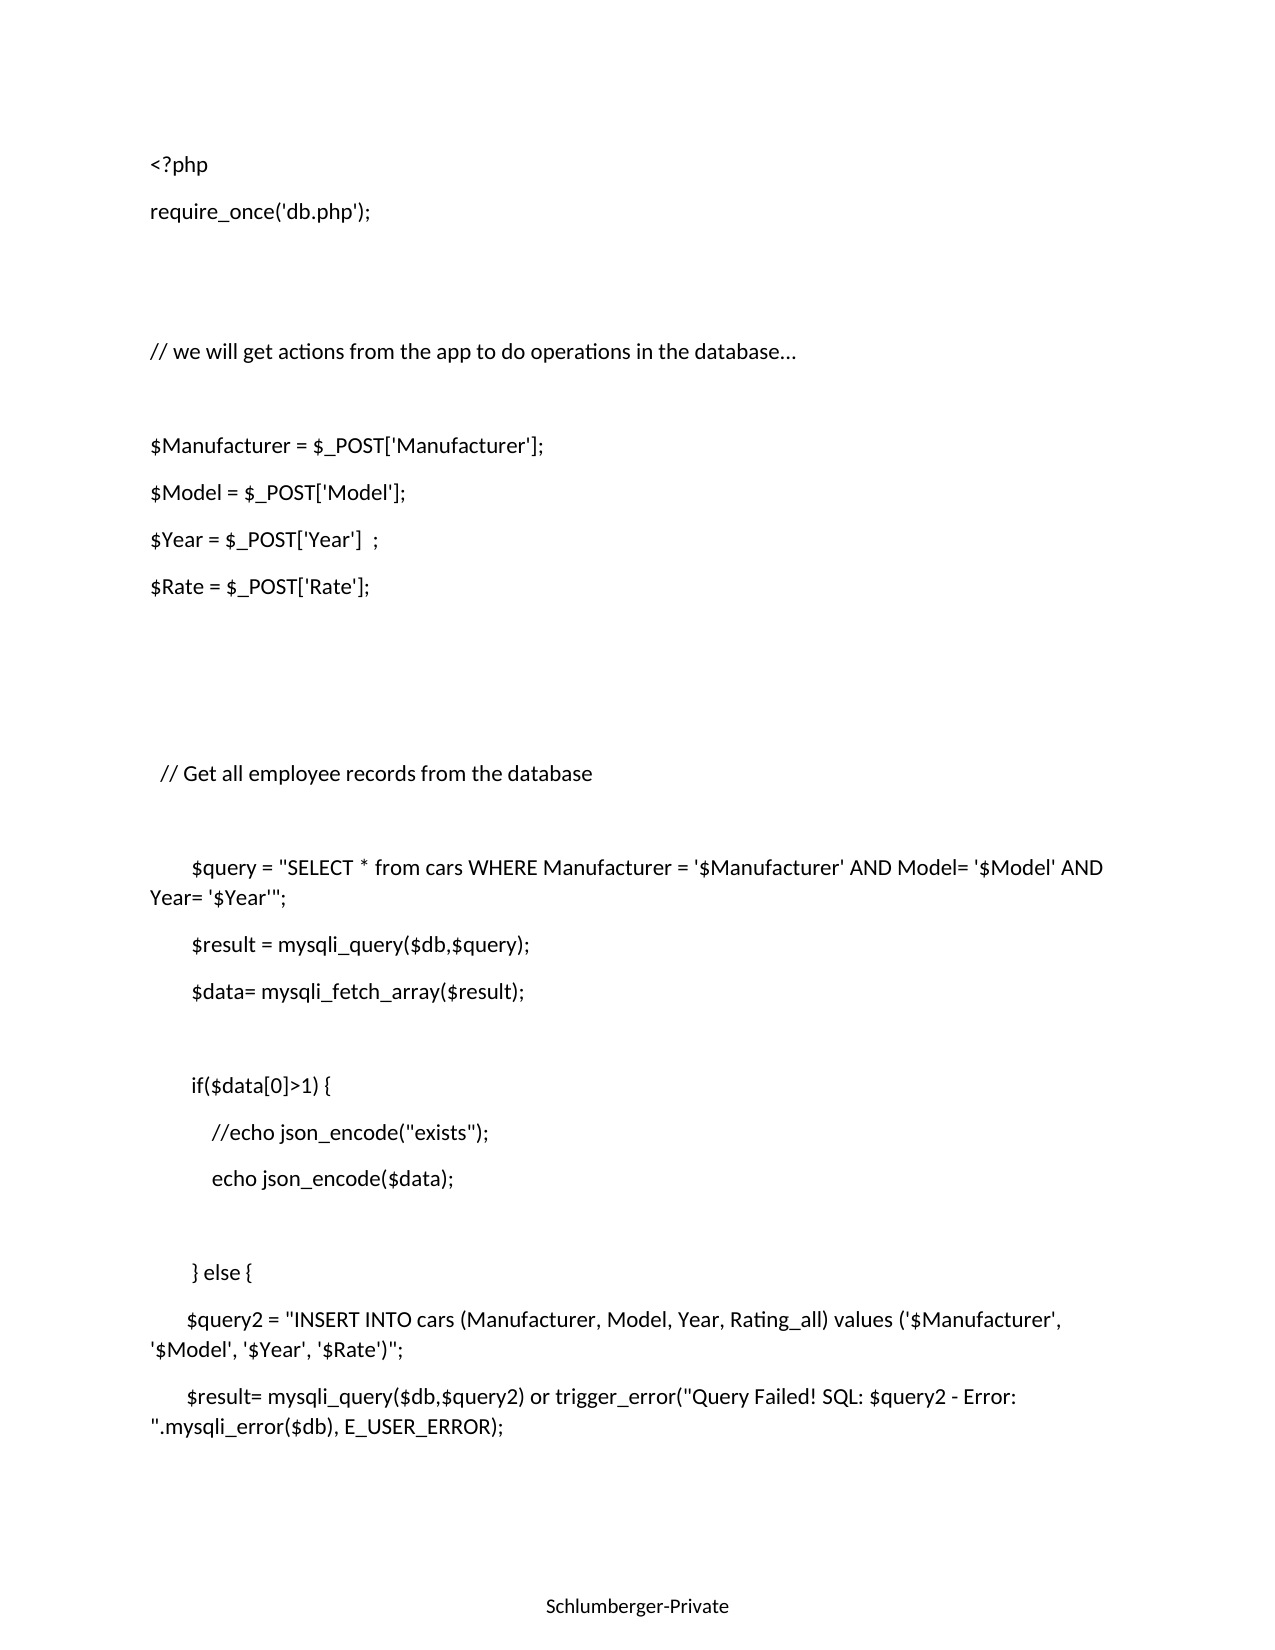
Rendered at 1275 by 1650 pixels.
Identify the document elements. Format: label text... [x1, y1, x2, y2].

text $query = "SELECT * from cars WHERE Manufacturer = '$Manufacturer' AND Model= '$Model' AND Year= '$Year'"; [150, 853, 1125, 911]
text //echo json_encode("exists"); [150, 1118, 1125, 1146]
text if($data[0]>1) { [150, 1071, 1125, 1099]
text require_once('db.php'); [150, 197, 1125, 225]
text // we will get actions from the app to do operations in the database... [150, 337, 1125, 366]
text $Year = $_POST['Year'] ; [150, 525, 1125, 553]
text $query2 = "INSERT INTO cars (Manufacturer, Model, Year, Rating_all) values ('$Manufacturer', '$Model', '$Year', '$Rate')"; [150, 1305, 1125, 1363]
text <?php [150, 150, 1125, 178]
text $Model = $_POST['Model']; [150, 478, 1125, 506]
text $Manufacturer = $_POST['Manufacturer']; [150, 431, 1125, 459]
text } else { [150, 1258, 1125, 1286]
text $result = mysqli_query($db,$query); [150, 930, 1125, 958]
text echo json_encode($data); [150, 1164, 1125, 1193]
text $result= mysqli_query($db,$query2) or trigger_error("Query Failed! SQL: $query2 - Error: ".mysqli_error($db), E_USER_ERROR); [150, 1382, 1125, 1441]
text // Get all employee records from the database [150, 759, 1125, 787]
text $Rate = $_POST['Rate']; [150, 572, 1125, 600]
text $data= mysqli_fetch_array($result); [150, 977, 1125, 1005]
